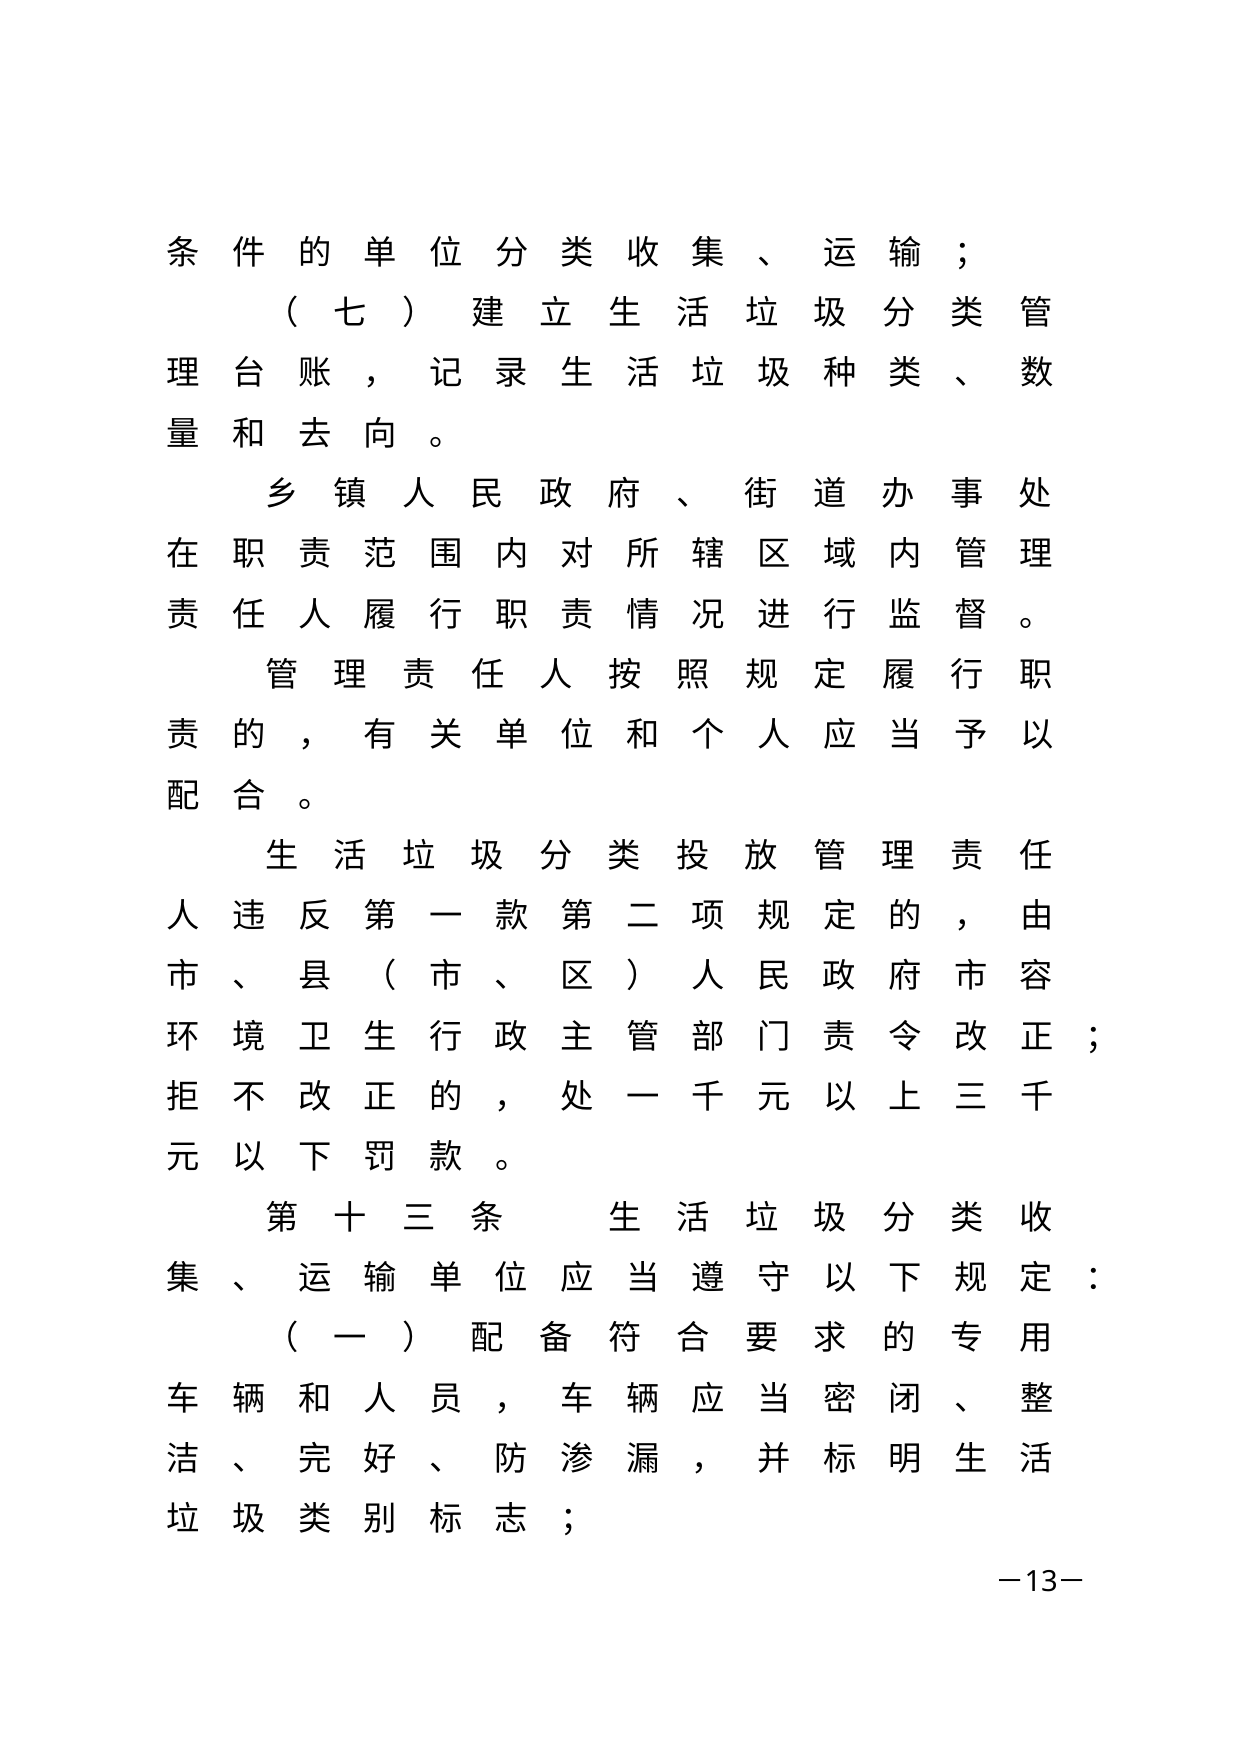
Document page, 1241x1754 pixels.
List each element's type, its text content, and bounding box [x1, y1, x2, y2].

text 乡镇人民政府、街道办事处在职责范围内对所辖区域内管理责任人履行职责情况进行监督。 [167, 461, 1085, 642]
text 第十三条 生活垃圾分类收集、运输单位应当遵守以下规定： [167, 1184, 1085, 1305]
text 管理责任人按照规定履行职责的，有关单位和个人应当予以配合。 [167, 642, 1085, 823]
text （一）配备符合要求的专用车辆和人员，车辆应当密闭、整洁、完好、防渗漏，并标明生活垃圾类别标志； [167, 1305, 1085, 1546]
text （六）将生活垃圾交由具备条件的单位分类收集、运输； [167, 219, 1085, 280]
text 生活垃圾分类投放管理责任人违反第一款第二项规定的，由市、县（市、区）人民政府市容环境卫生行政主管部门责令改正；拒不改正的，处一千元以上三千元以下罚款。 [167, 823, 1085, 1184]
text （七）建立生活垃圾分类管理台账，记录生活垃圾种类、数量和去向。 [167, 280, 1085, 461]
